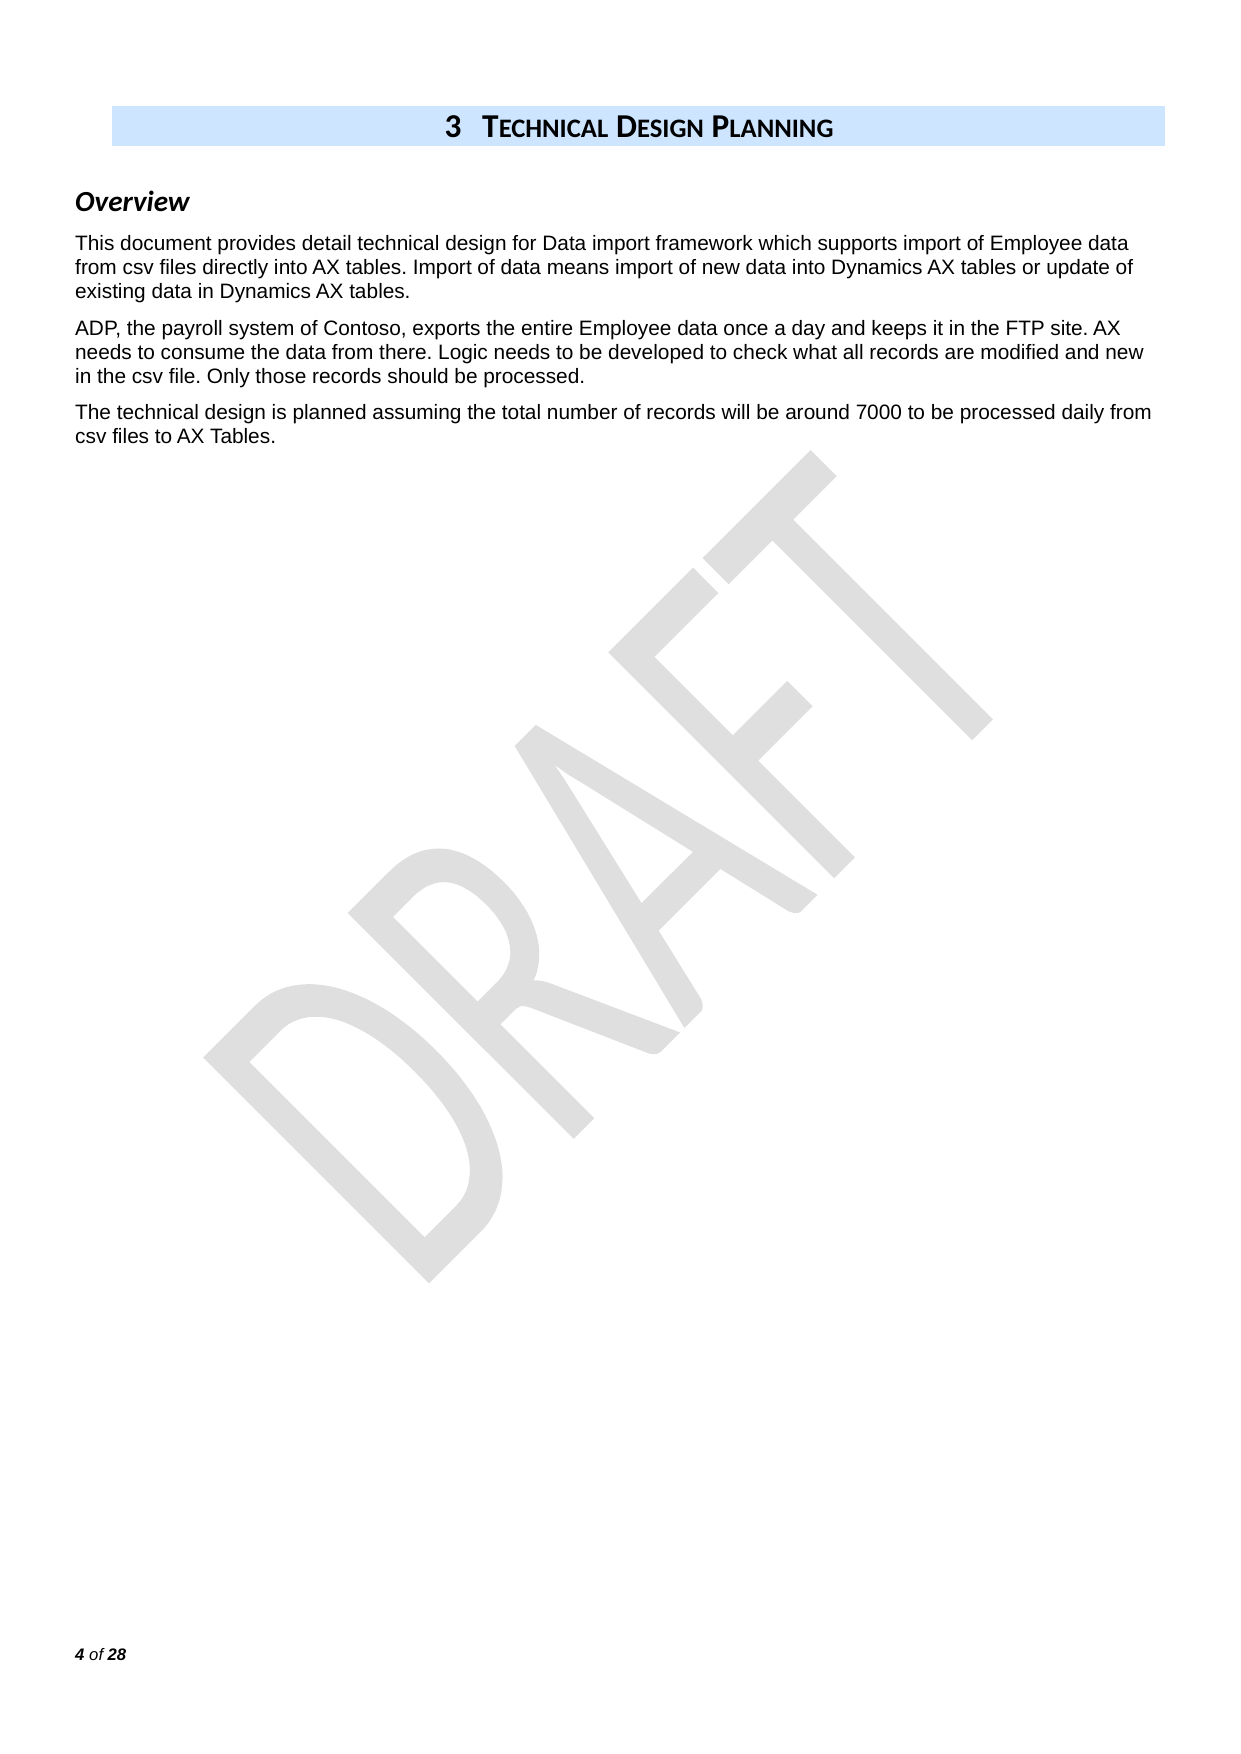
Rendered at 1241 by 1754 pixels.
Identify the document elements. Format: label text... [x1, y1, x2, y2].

text ADP, the payroll system of Contoso, exports the entire Employee data once a day and keeps it in the FTP site. AX needs to consume the data from there. Logic needs to be developed to check what all records are modified and new in the csv file. Only those records should be processed. [75, 316, 1165, 387]
subtitle Overview [75, 183, 1165, 219]
text Technical Design Planning [112, 106, 1165, 146]
text The technical design is planned assuming the total number of records will be around 7000 to be processed daily from csv files to AX Tables. [75, 400, 1165, 448]
text This document provides detail technical design for Data import framework which supports import of Employee data from csv files directly into AX tables. Import of data means import of new data into Dynamics AX tables or update of existing data in Dynamics AX tables. [75, 231, 1165, 303]
